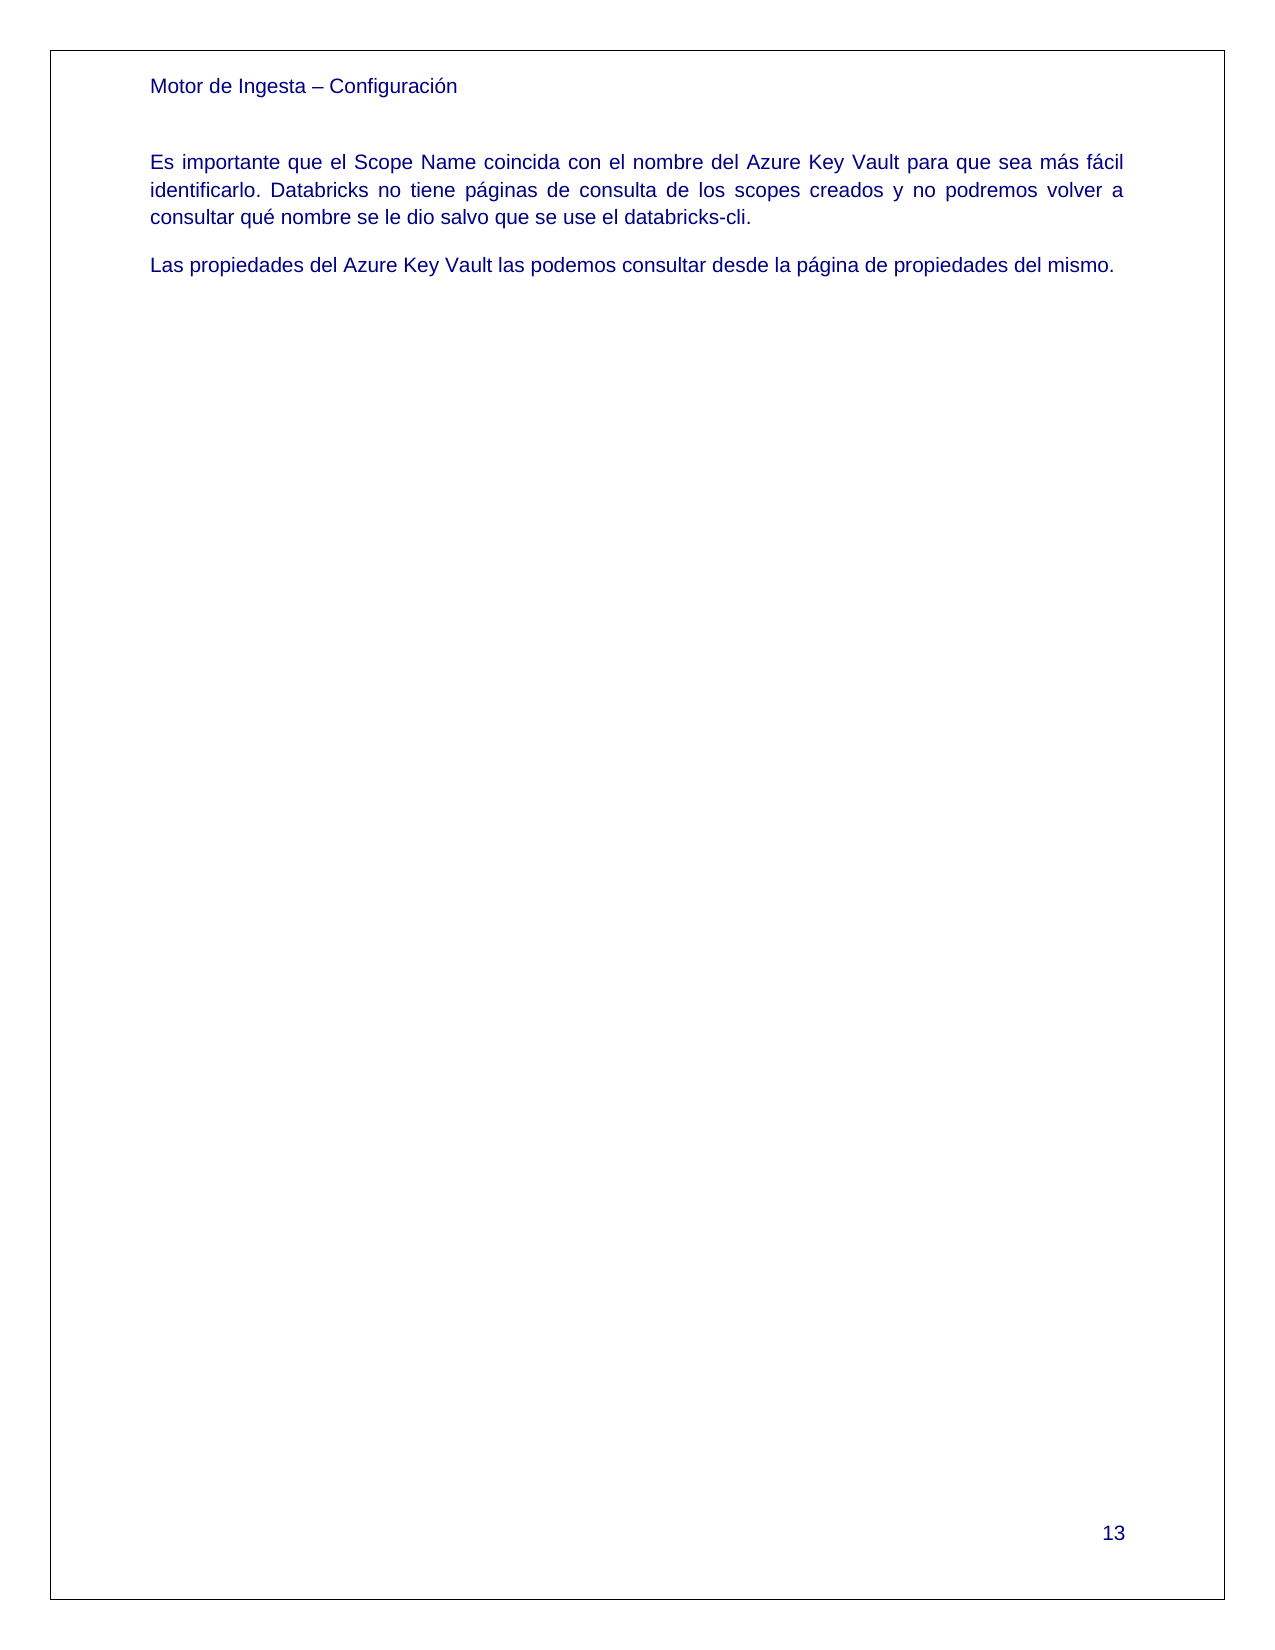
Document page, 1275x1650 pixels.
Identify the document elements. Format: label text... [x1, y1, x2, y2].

text Es importante que el Scope Name coincida con el nombre del Azure Key Vault para que sea más fácil identificarlo. Databricks no tiene páginas de consulta de los scopes creados y no podremos volver a consultar qué nombre se le dio salvo que se use el databricks-cli. [150, 150, 1125, 229]
text Las propiedades del Azure Key Vault las podemos consultar desde la página de propiedades del mismo. [150, 253, 1125, 277]
